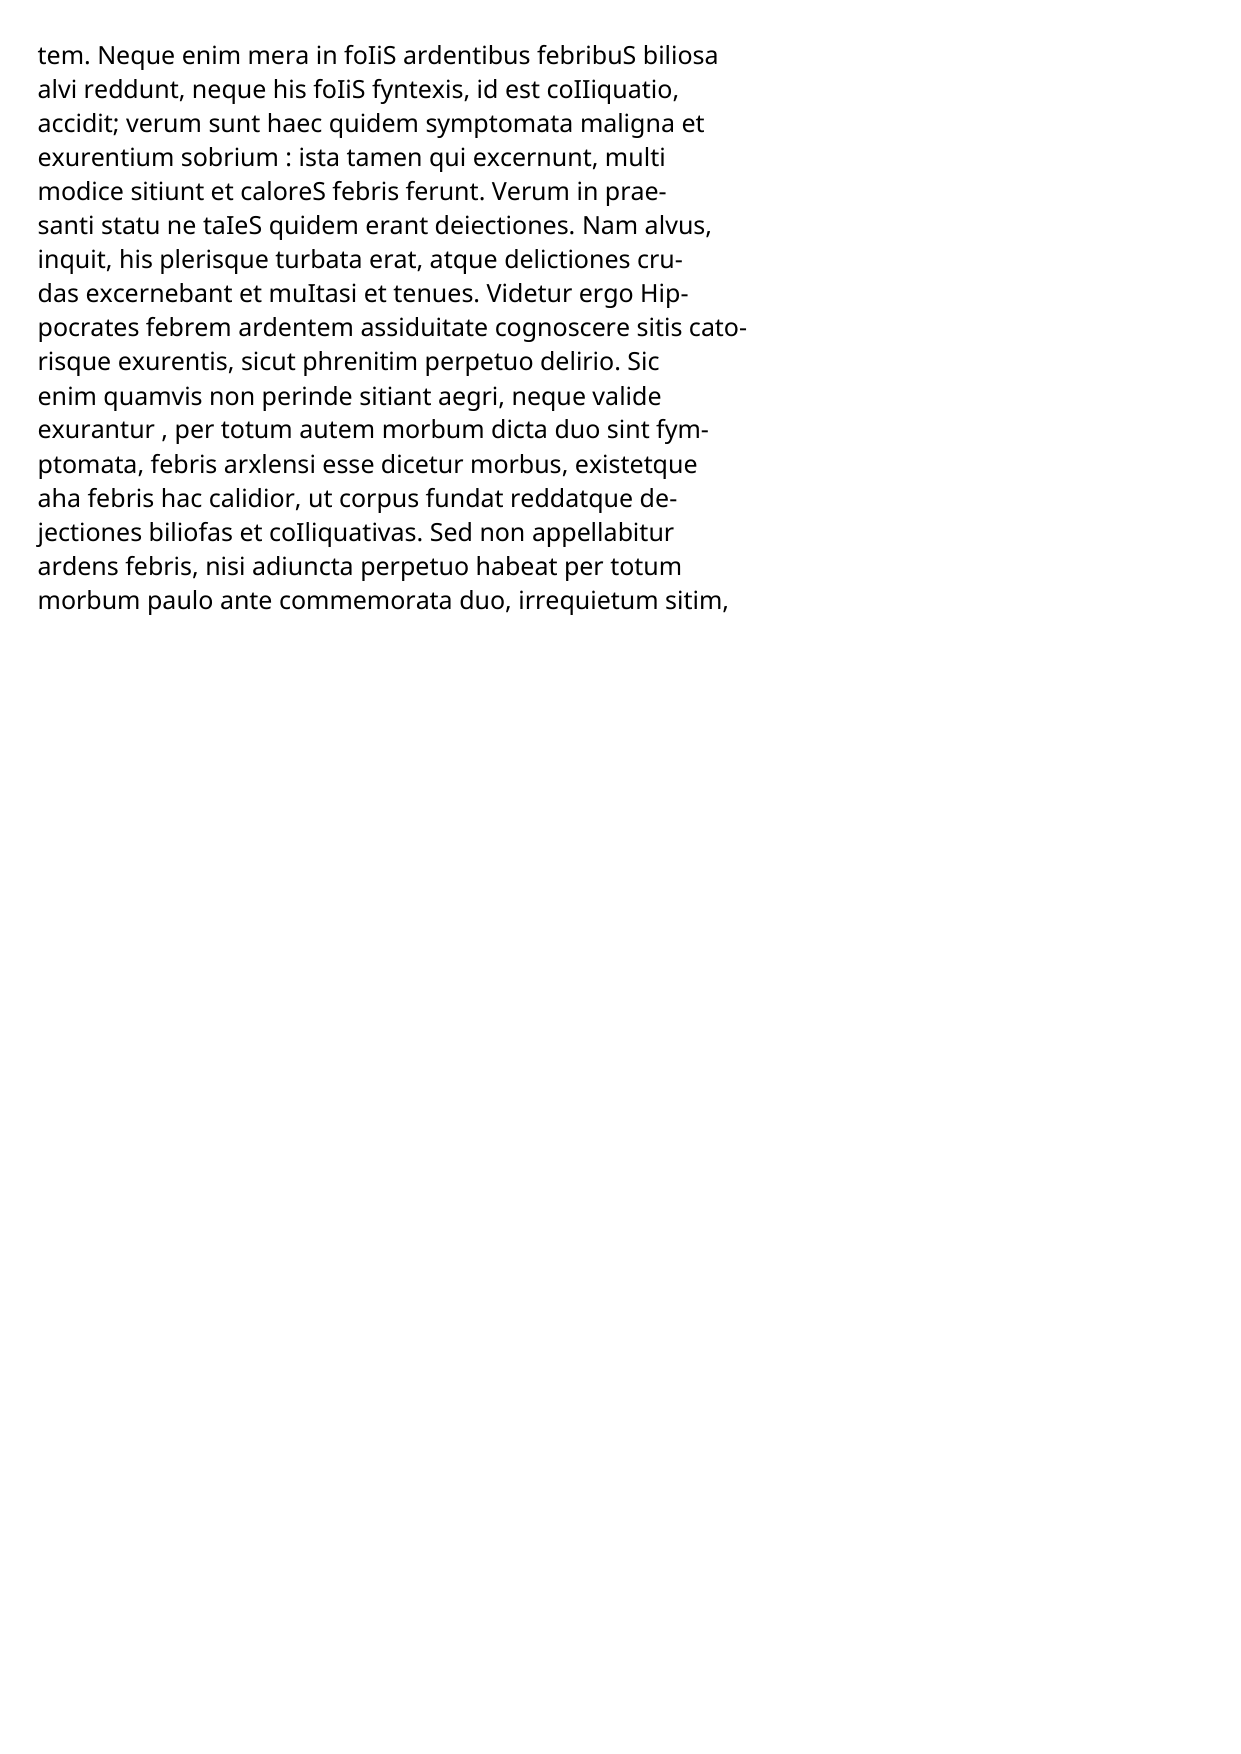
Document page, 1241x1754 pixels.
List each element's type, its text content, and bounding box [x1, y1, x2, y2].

text tem. Neque enim mera in foIiS ardentibus febribuS biliosa alvi reddunt, neque his foIiS fyntexis, id est coIIiquatio, accidit; verum sunt haec quidem symptomata maligna et exurentium sobrium : ista tamen qui excernunt, multi modice sitiunt et caloreS febris ferunt. Verum in prae- santi statu ne taIeS quidem erant deiectiones. Nam alvus, inquit, his plerisque turbata erat, atque delictiones cru- das excernebant et muItasi et tenues. Videtur ergo Hip- pocrates febrem ardentem assiduitate cognoscere sitis cato- risque exurentis, sicut phrenitim perpetuo delirio. Sic enim quamvis non perinde sitiant aegri, neque valide exurantur , per totum autem morbum dicta duo sint fym- ptomata, febris arxlensi esse dicetur morbus, existetque aha febris hac calidior, ut corpus fundat reddatque de- jectiones biliofas et coIliquativas. Sed non appellabitur ardens febris, nisi adiuncta perpetuo habeat per totum morbum paulo ante commemorata duo, irrequietum sitim, [37, 37, 1203, 617]
